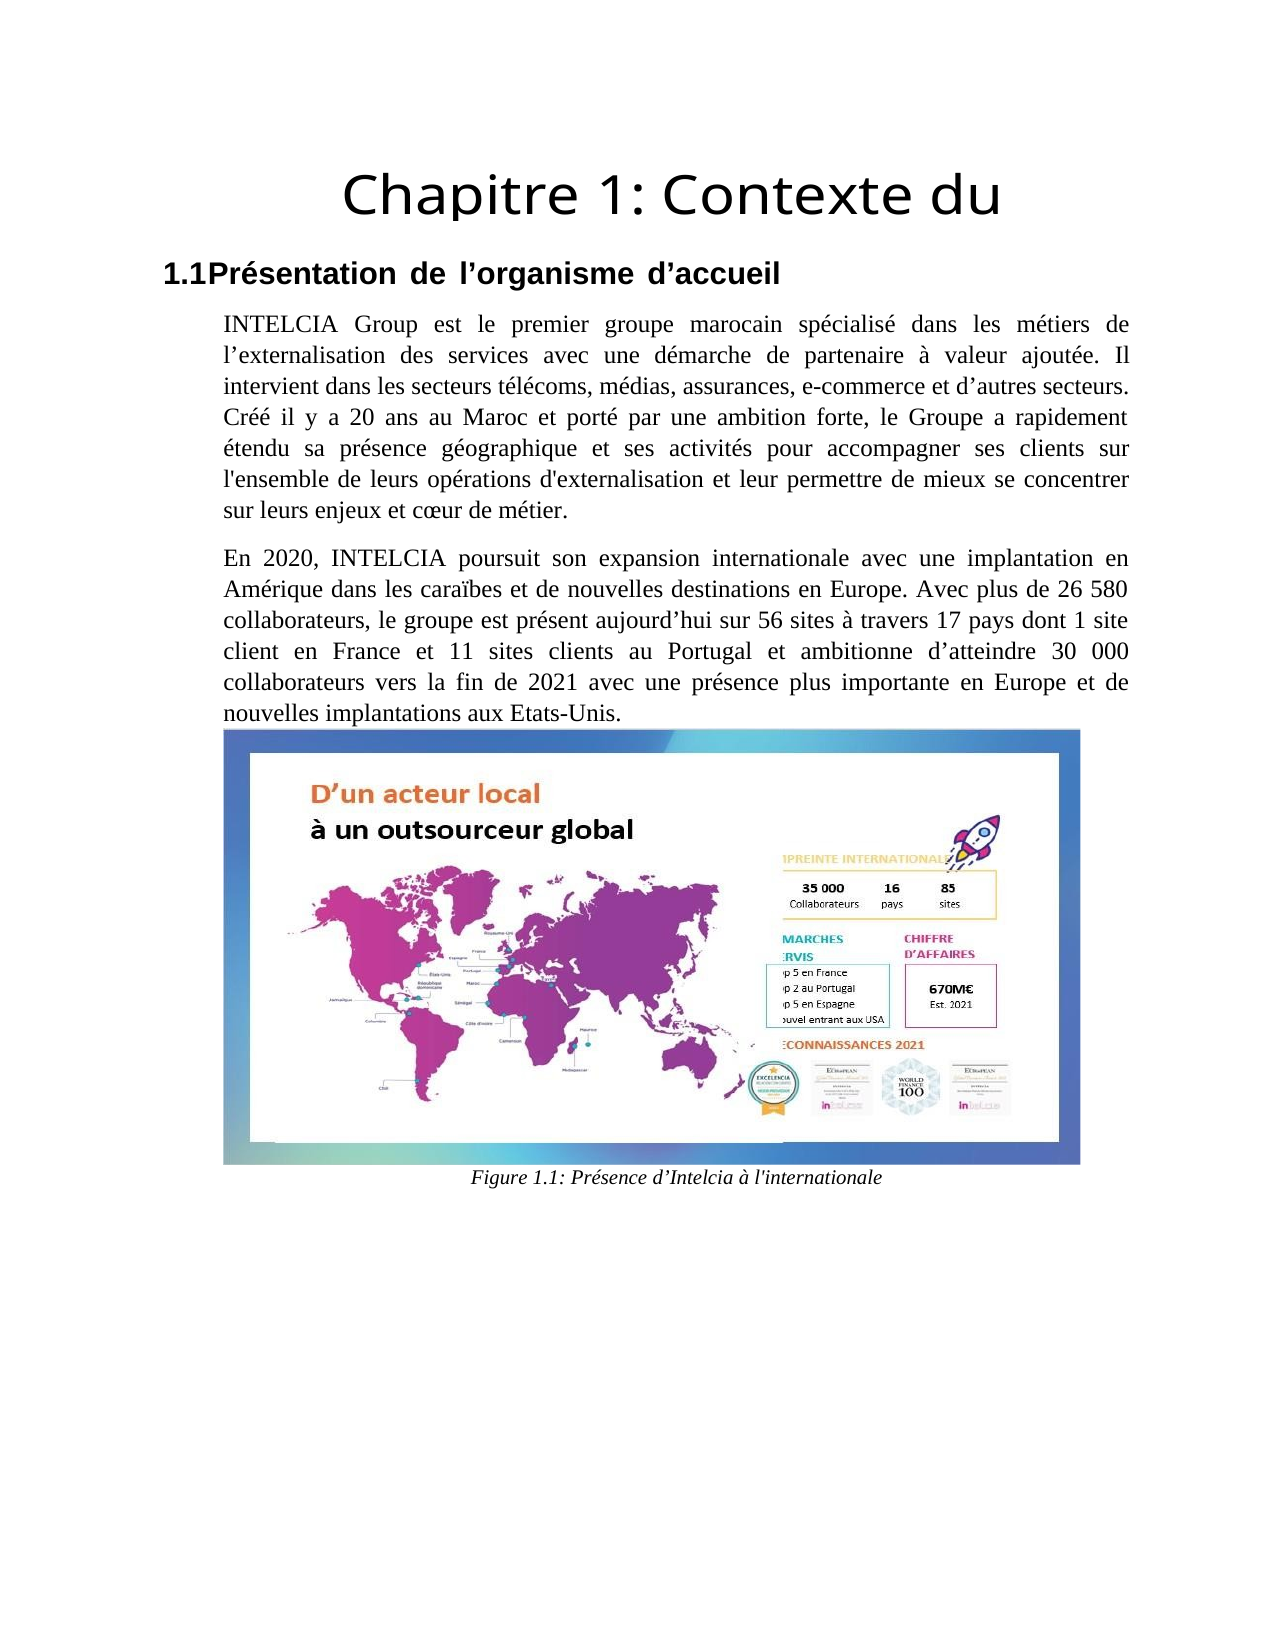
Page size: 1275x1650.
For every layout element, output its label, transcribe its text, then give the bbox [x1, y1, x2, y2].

subtitle Présentation de l’organisme d’accueil [163, 255, 1130, 291]
text Figure 1.1: Présence d’Intelcia à l'internationale [223, 1164, 1130, 1189]
text INTELCIA Group est le premier groupe marocain spécialisé dans les métiers de l’externalisation des services avec une démarche de partenaire à valeur ajoutée. Il intervient dans les secteurs télécoms, médias, assurances, e-commerce et d’autres secteurs. Créé il y a 20 ans au Maroc et porté par une ambition forte, le Groupe a rapidement étendu sa présence géographique et ses activités pour accompagner ses clients sur l'ensemble de leurs opérations d'externalisation et leur permettre de mieux se concentrer sur leurs enjeux et cœur de métier. [223, 309, 1130, 524]
text En 2020, INTELCIA poursuit son expansion internationale avec une implantation en Amérique dans les caraïbes et de nouvelles destinations en Europe. Avec plus de 26 580 collaborateurs, le groupe est présent aujourd’hui sur 56 sites à travers 17 pays dont 1 site client en France et 11 sites clients au Portugal et ambitionne d’atteindre 30 000 collaborateurs vers la fin de 2021 avec une présence plus importante en Europe et de nouvelles implantations aux Etats-Unis. [223, 543, 1130, 727]
picture [223, 728, 1081, 1165]
